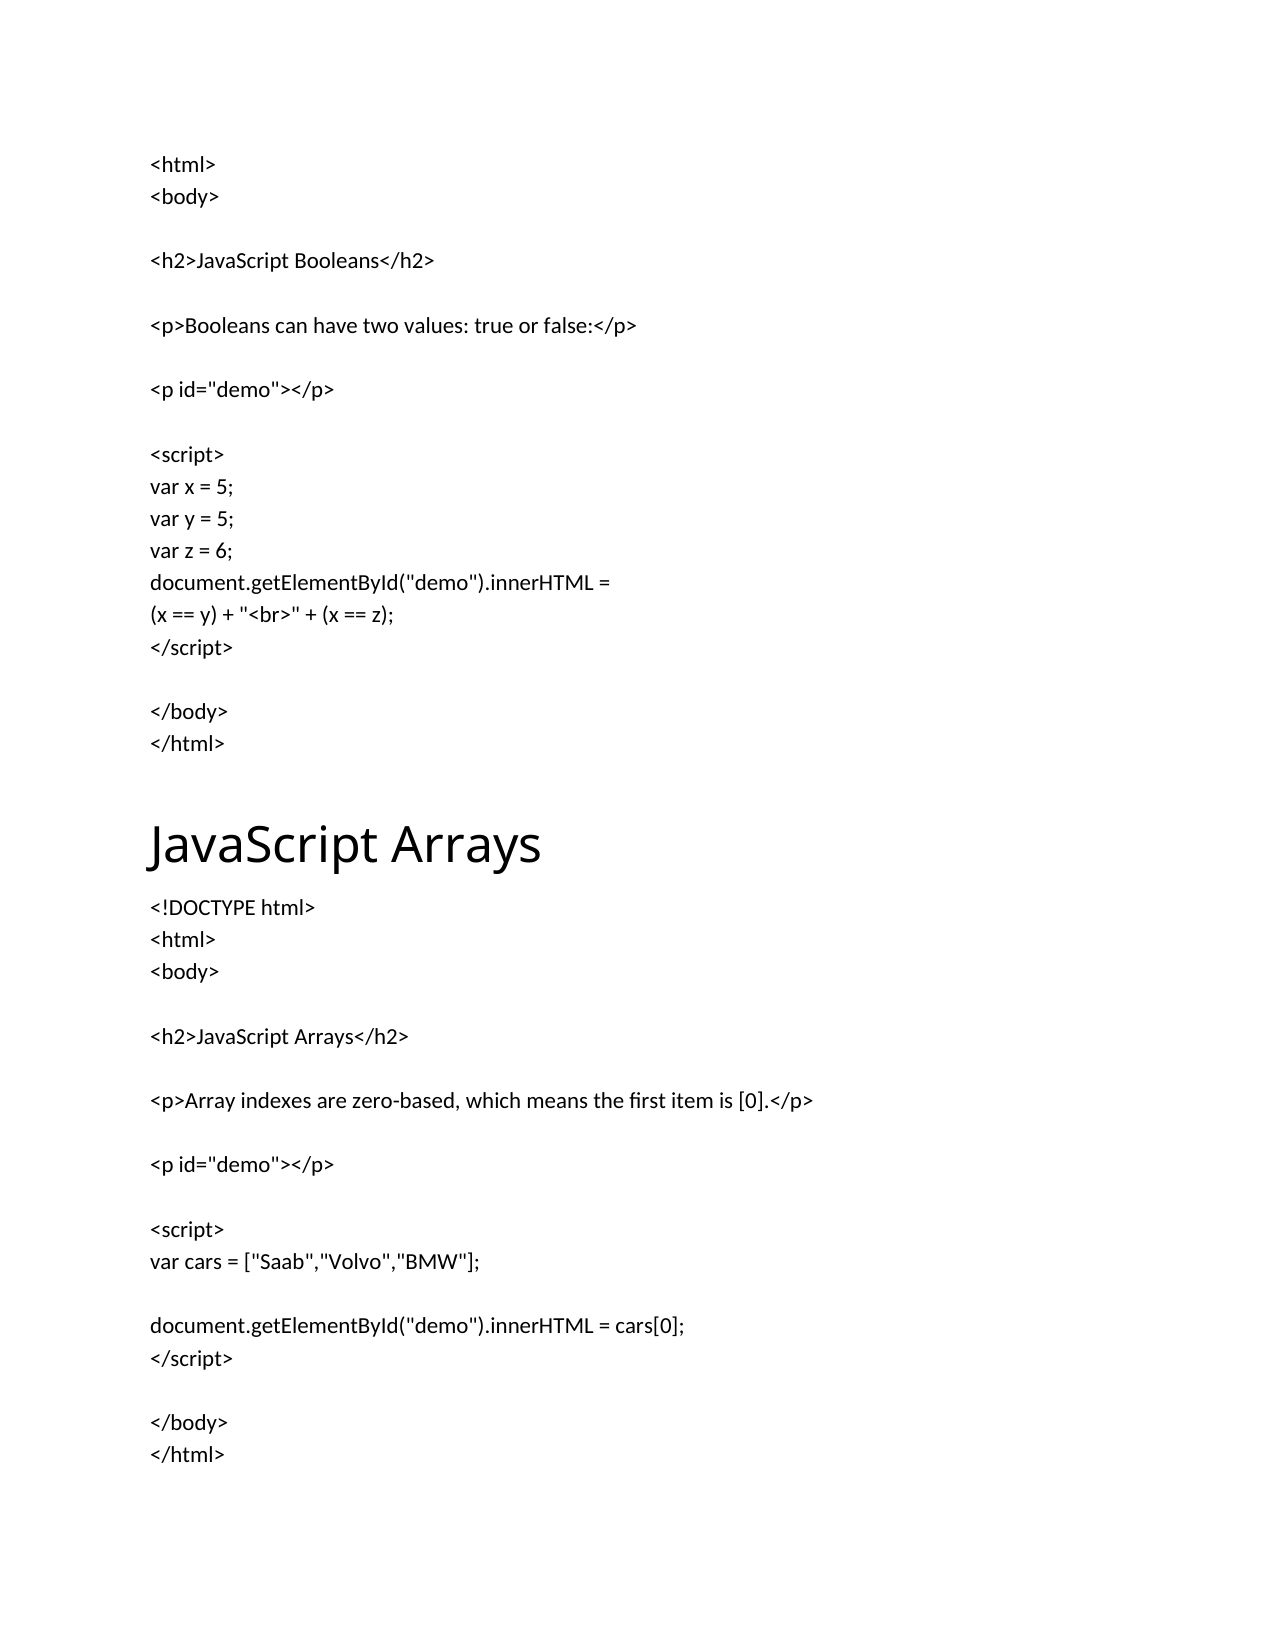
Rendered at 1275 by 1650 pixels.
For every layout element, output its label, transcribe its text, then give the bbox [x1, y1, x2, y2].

text </script> [150, 633, 1125, 661]
text </body> [150, 1408, 1125, 1436]
text <p>Booleans can have two values: true or false:</p> [150, 311, 1125, 339]
text </html> [150, 729, 1125, 757]
text var z = 6; [150, 536, 1125, 564]
text <p id="demo"></p> [150, 375, 1125, 403]
subtitle JavaScript Arrays [150, 809, 1125, 877]
text <html> [150, 925, 1125, 953]
text var y = 5; [150, 504, 1125, 532]
text <p id="demo"></p> [150, 1151, 1125, 1179]
text <html> [150, 150, 1125, 178]
text (x == y) + "<br>" + (x == z); [150, 601, 1125, 629]
text var x = 5; [150, 472, 1125, 500]
text document.getElementById("demo").innerHTML = [150, 568, 1125, 596]
text </script> [150, 1344, 1125, 1372]
text </body> [150, 697, 1125, 725]
text </html> [150, 1440, 1125, 1468]
text <p>Array indexes are zero-based, which means the first item is [0].</p> [150, 1086, 1125, 1114]
text <h2>JavaScript Booleans</h2> [150, 247, 1125, 274]
text <h2>JavaScript Arrays</h2> [150, 1022, 1125, 1050]
text document.getElementById("demo").innerHTML = cars[0]; [150, 1312, 1125, 1339]
text <body> [150, 957, 1125, 986]
text <script> [150, 440, 1125, 468]
text <body> [150, 182, 1125, 210]
text <!DOCTYPE html> [150, 893, 1125, 921]
text var cars = ["Saab","Volvo","BMW"]; [150, 1247, 1125, 1275]
text <script> [150, 1215, 1125, 1243]
